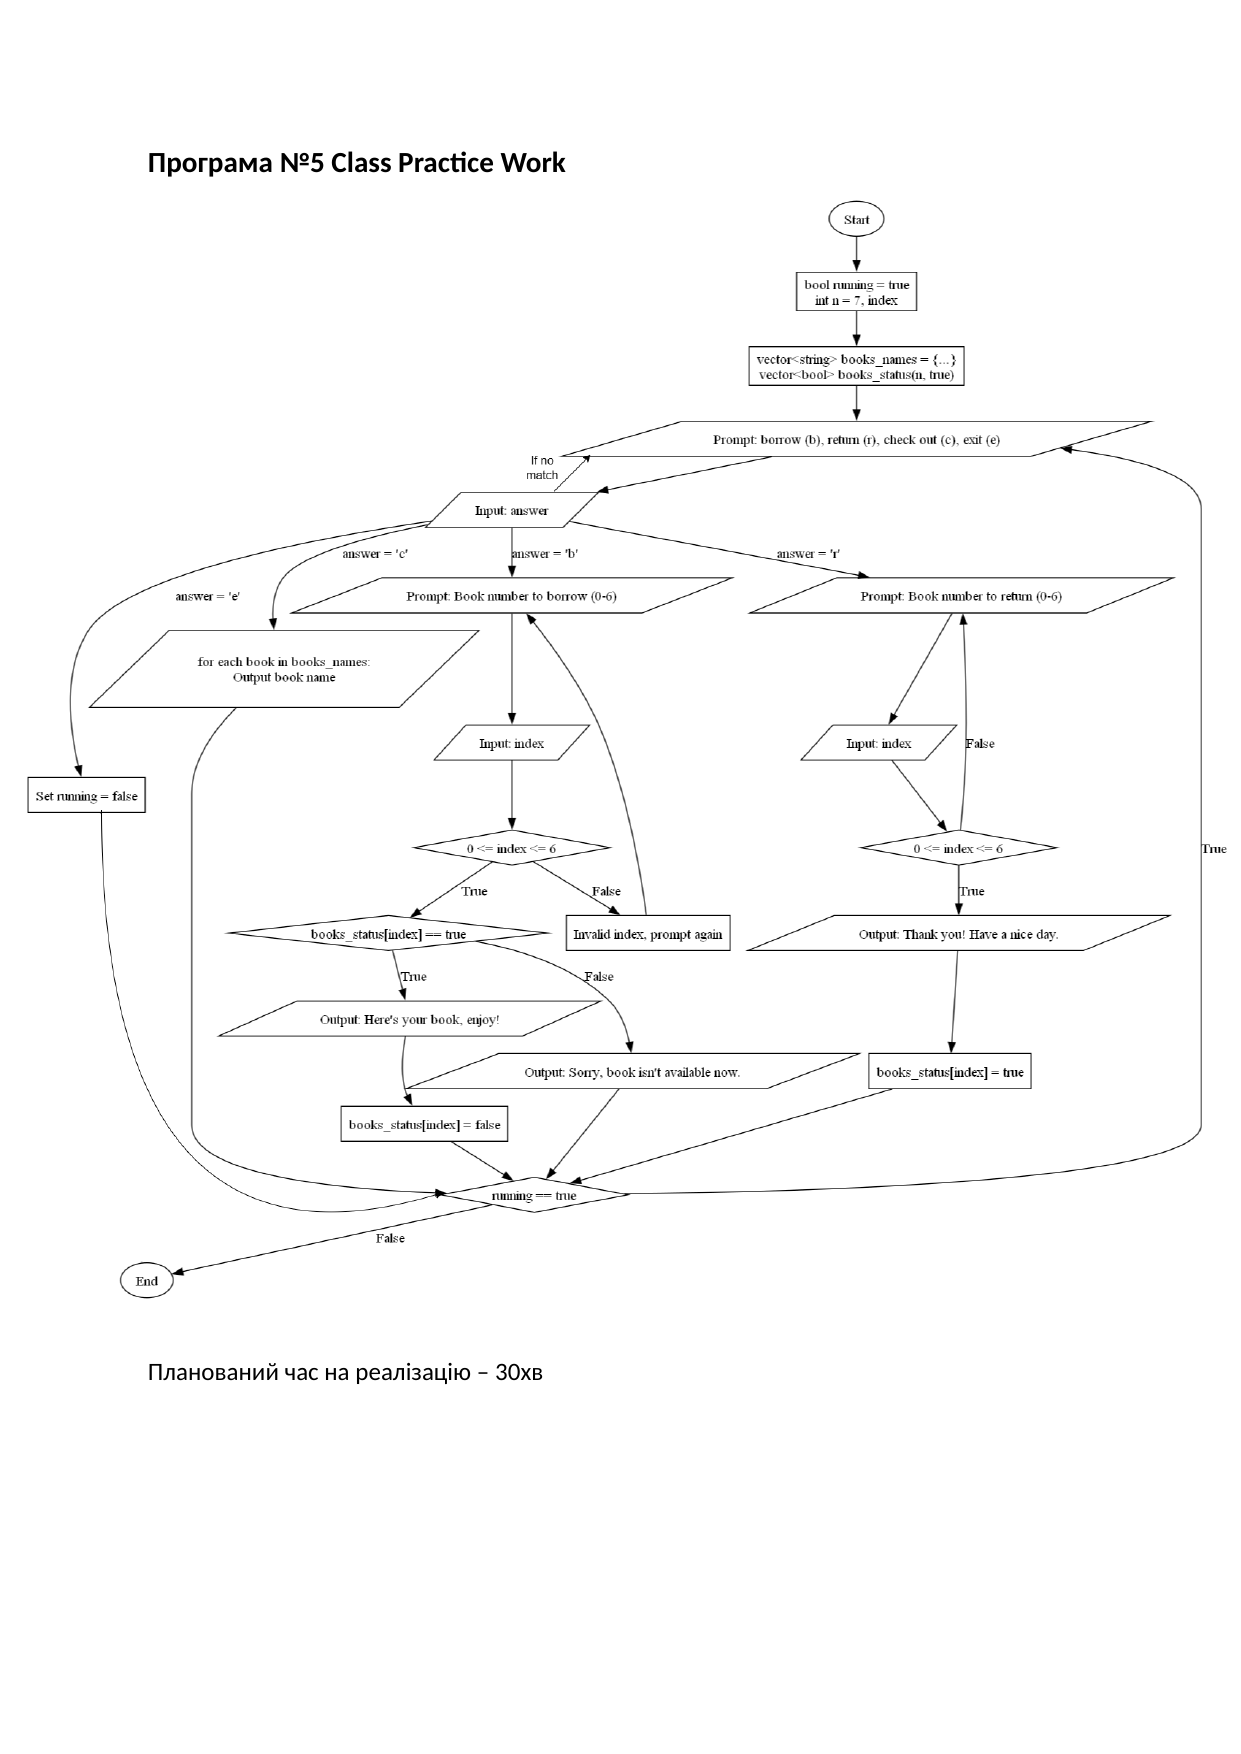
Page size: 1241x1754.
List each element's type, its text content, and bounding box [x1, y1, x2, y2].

picture [7, 189, 1231, 1332]
text Планований час на реалізацію – 30хв [148, 1356, 1152, 1386]
text Програма №5 Class Practice Work [148, 144, 1152, 179]
